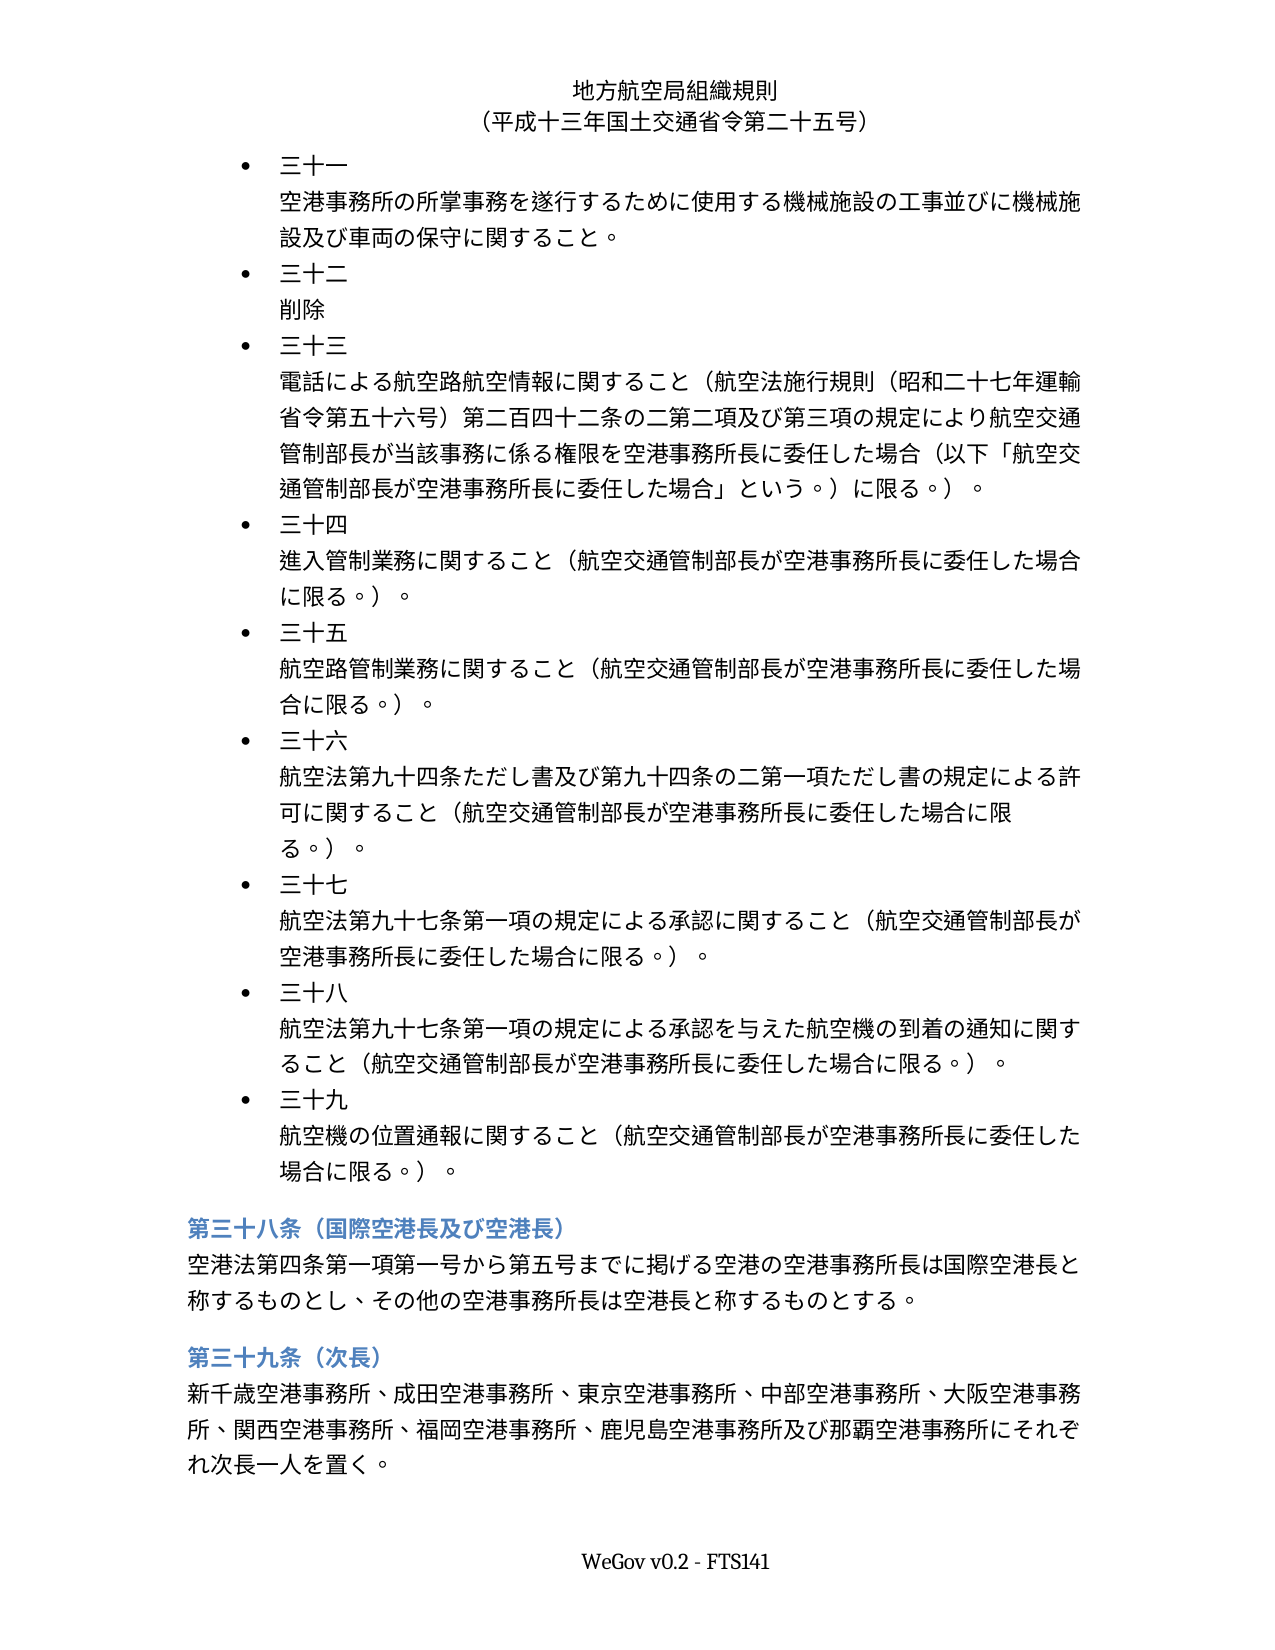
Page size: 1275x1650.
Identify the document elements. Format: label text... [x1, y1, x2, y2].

list 三十五 航空路管制業務に関すること（航空交通管制部長が空港事務所長に委任した場合に限る。）。 [242, 617, 1087, 720]
list 三十三 電話による航空路航空情報に関すること（航空法施行規則（昭和二十七年運輸省令第五十六号）第二百四十二条の二第二項及び第三項の規定により航空交通管制部長が当該事務に係る権限を空港事務所長に委任した場合（以下「航空交通管制部長が空港事務所長に委任した場合」という。）に限る。）。 [242, 330, 1087, 505]
text 空港法第四条第一項第一号から第五号までに掲げる空港の空港事務所長は国際空港長と称するものとし、その他の空港事務所長は空港長と称するものとする。 [187, 1249, 1087, 1316]
list 三十九 航空機の位置通報に関すること（航空交通管制部長が空港事務所長に委任した場合に限る。）。 [242, 1084, 1087, 1187]
list 三十六 航空法第九十四条ただし書及び第九十四条の二第一項ただし書の規定による許可に関すること（航空交通管制部長が空港事務所長に委任した場合に限る。）。 [242, 725, 1087, 864]
subtitle 第三十九条（次長） [187, 1342, 1087, 1373]
list 三十二 削除 [242, 258, 1087, 325]
list 三十一 空港事務所の所掌事務を遂行するために使用する機械施設の工事並びに機械施設及び車両の保守に関すること。 [242, 150, 1087, 253]
text 新千歳空港事務所、成田空港事務所、東京空港事務所、中部空港事務所、大阪空港事務所、関西空港事務所、福岡空港事務所、鹿児島空港事務所及び那覇空港事務所にそれぞれ次長一人を置く。 [187, 1378, 1087, 1481]
list 三十八 航空法第九十七条第一項の規定による承認を与えた航空機の到着の通知に関すること（航空交通管制部長が空港事務所長に委任した場合に限る。）。 [242, 977, 1087, 1080]
subtitle 第三十八条（国際空港長及び空港長） [187, 1213, 1087, 1244]
list 三十七 航空法第九十七条第一項の規定による承認に関すること（航空交通管制部長が空港事務所長に委任した場合に限る。）。 [242, 869, 1087, 972]
list 三十四 進入管制業務に関すること（航空交通管制部長が空港事務所長に委任した場合に限る。）。 [242, 509, 1087, 612]
